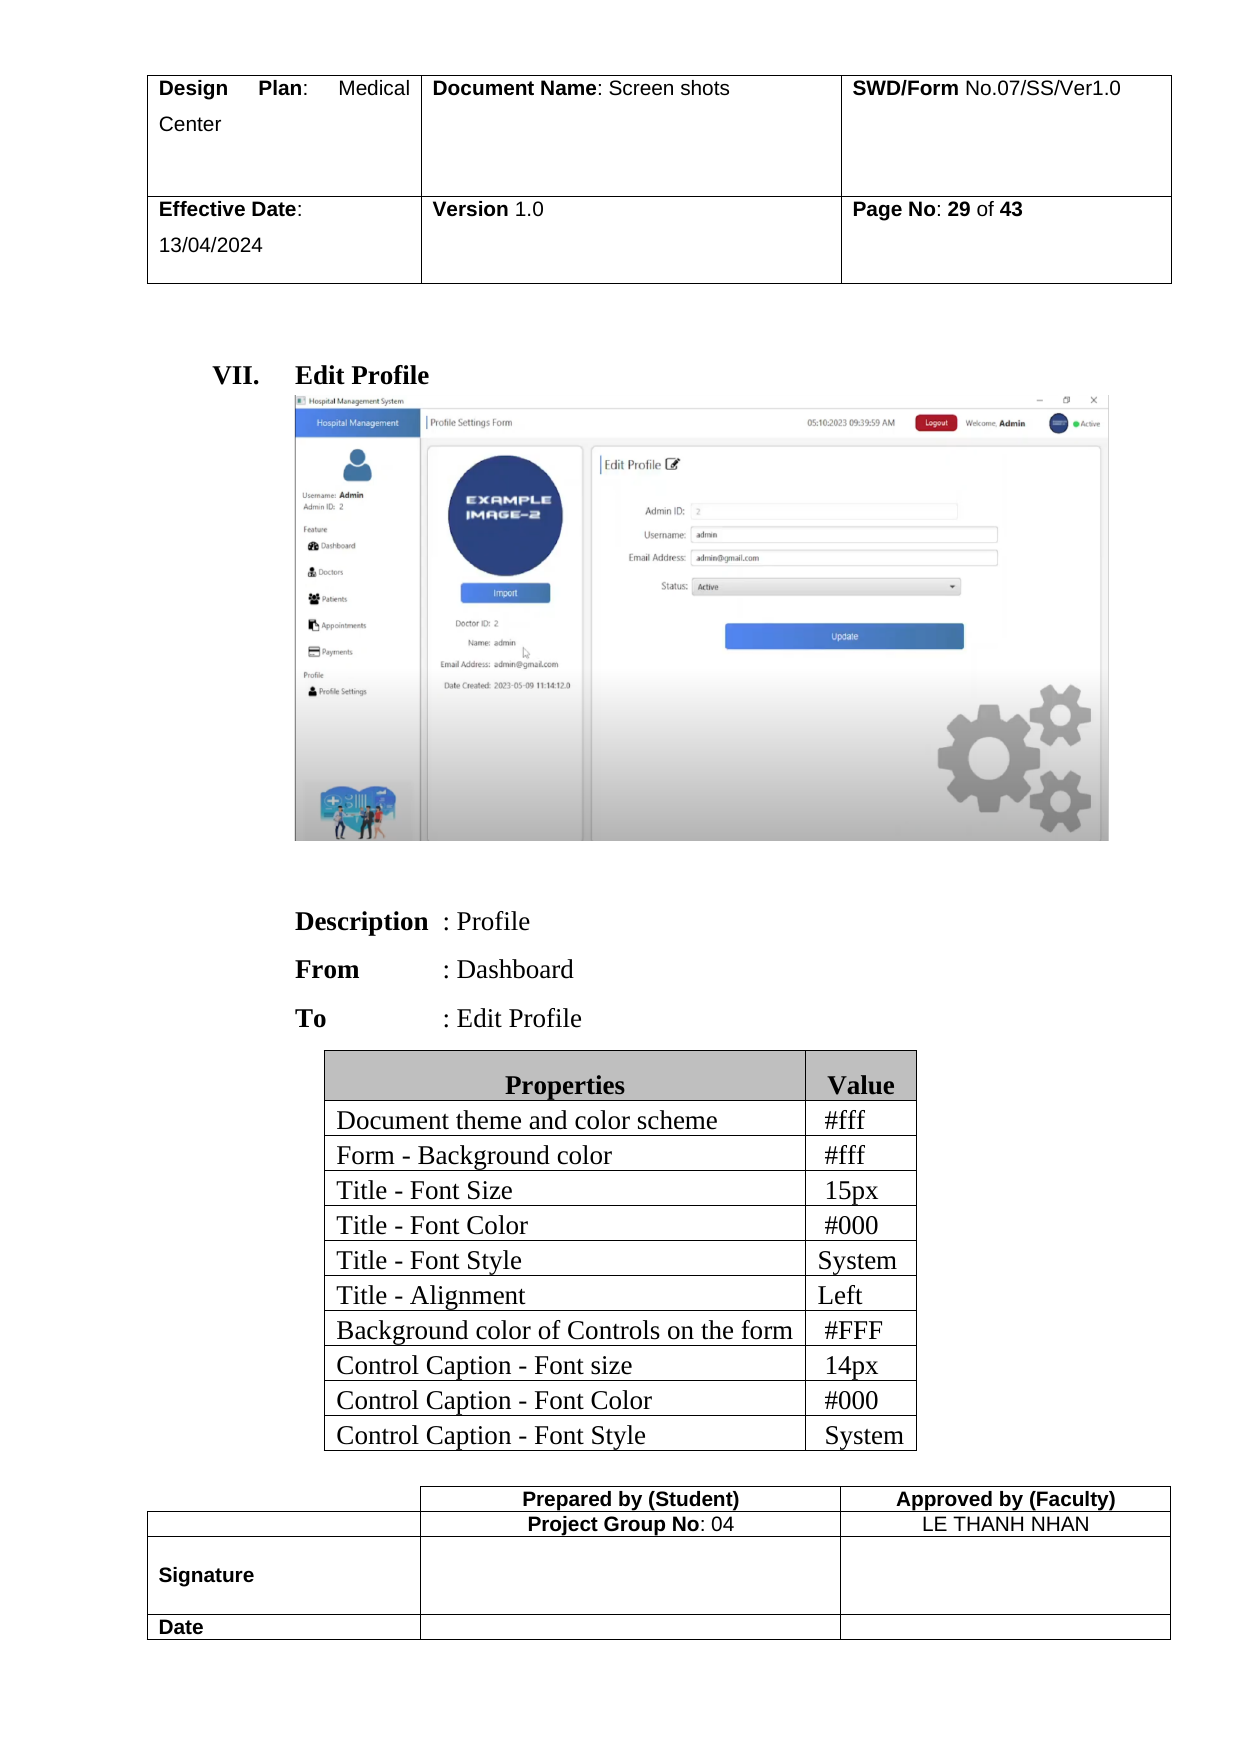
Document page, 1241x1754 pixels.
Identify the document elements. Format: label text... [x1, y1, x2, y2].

table_header Value [806, 1051, 916, 1100]
table_header Properties [325, 1051, 805, 1100]
list Edit Profile [259, 359, 1093, 390]
text From : Dashboard [295, 954, 1093, 985]
table_cell #FFF [806, 1311, 916, 1345]
table_cell Form - Background color [325, 1136, 805, 1170]
table_cell #000 [806, 1206, 916, 1240]
table_cell 15px [806, 1171, 916, 1205]
table_cell System [806, 1416, 916, 1450]
table_cell Control Caption - Font Style [325, 1416, 805, 1450]
picture [294, 395, 1109, 841]
table_cell #fff [806, 1101, 916, 1135]
table_cell Left [806, 1276, 916, 1310]
table_cell Document theme and color scheme [325, 1101, 805, 1135]
table_cell Background color of Controls on the form [325, 1311, 805, 1345]
table_cell Title - Font Color [325, 1206, 805, 1240]
table_cell 14px [806, 1346, 916, 1380]
table_cell System [806, 1241, 916, 1275]
text Description : Profile [295, 905, 1093, 937]
table_cell Title - Font Style [325, 1241, 805, 1275]
text To : Edit Profile [295, 1002, 1093, 1033]
table_cell Control Caption - Font size [325, 1346, 805, 1380]
table_cell #000 [806, 1381, 916, 1415]
table_cell Title - Font Size [325, 1171, 805, 1205]
table_cell Title - Alignment [325, 1276, 805, 1310]
table_cell Control Caption - Font Color [325, 1381, 805, 1415]
table_cell #fff [806, 1136, 916, 1170]
